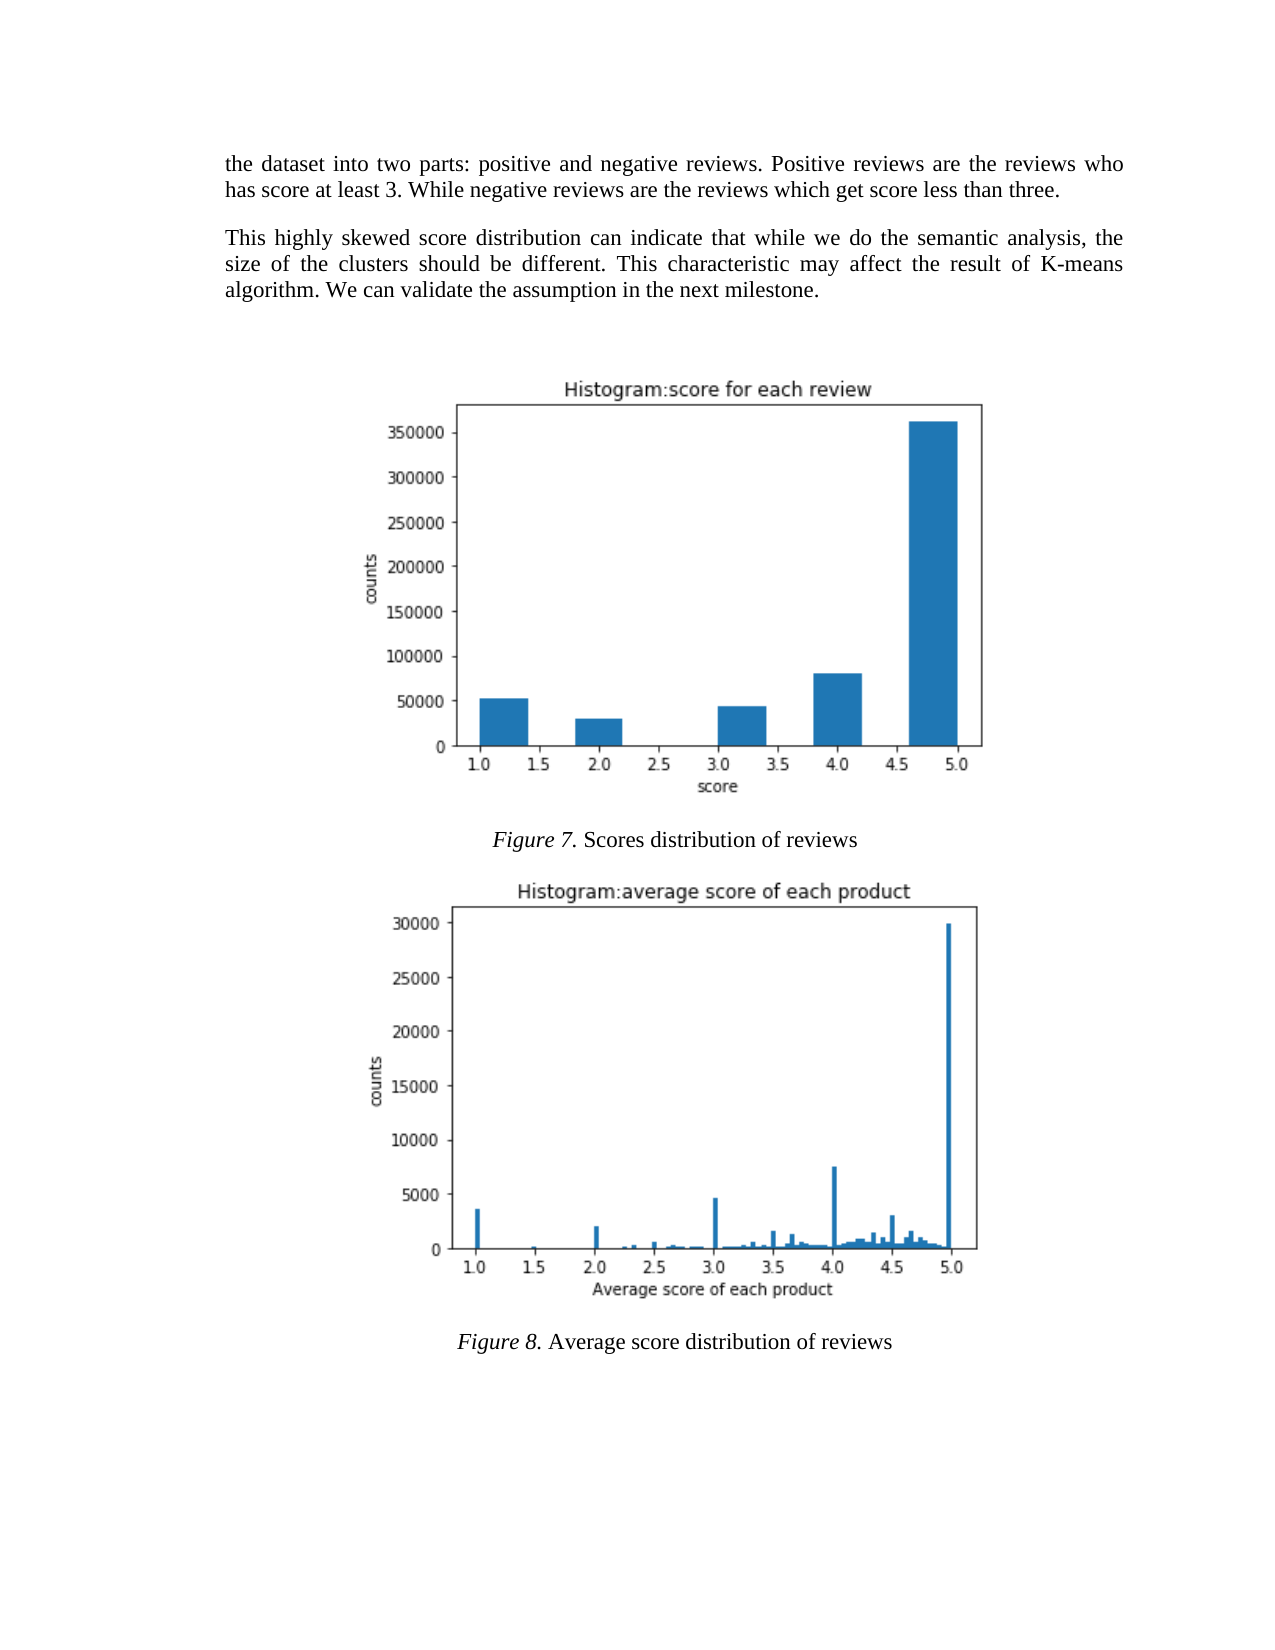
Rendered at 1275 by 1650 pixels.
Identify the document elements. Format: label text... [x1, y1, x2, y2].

picture [353, 370, 997, 805]
text Figure 8. Average score distribution of reviews [225, 1328, 1125, 1354]
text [225, 150, 1125, 203]
text This highly skewed score distribution can indicate that while we do the semantic analysis, the size of the clusters should be different. This characteristic may affect the result of K-means algorithm. We can validate the assumption in the next milestone. [225, 223, 1125, 303]
picture [358, 873, 992, 1308]
text Figure 7. Scores distribution of reviews [225, 826, 1125, 852]
